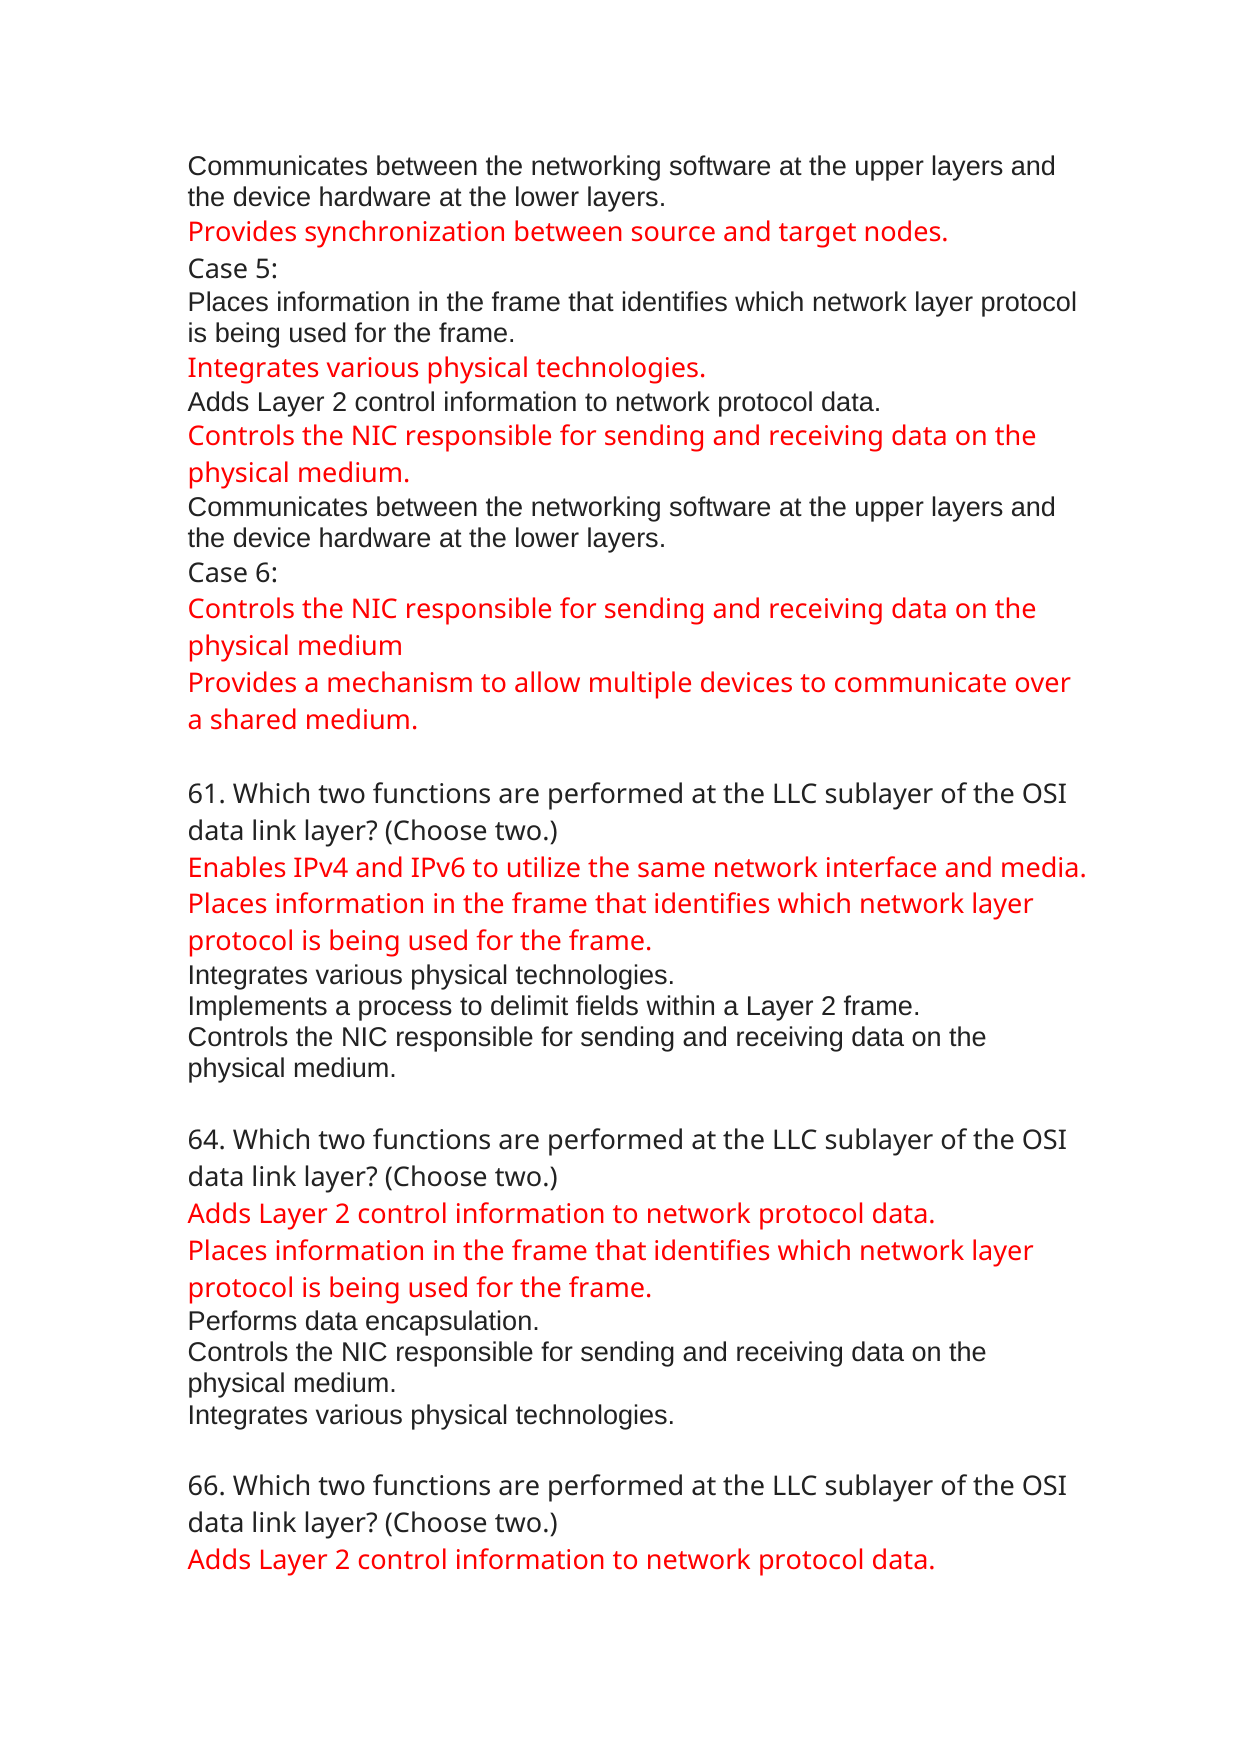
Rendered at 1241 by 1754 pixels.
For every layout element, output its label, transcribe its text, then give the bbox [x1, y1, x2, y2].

text Provides a mechanism to allow multiple devices to communicate over a shared medium. [187, 664, 1090, 737]
text Case 6: [187, 553, 1090, 590]
text Provides synchronization between source and target nodes. [187, 212, 1090, 249]
text Enables IPv4 and IPv6 to utilize the same network interface and media. [187, 848, 1090, 885]
text 64. Which two functions are performed at the LLC sublayer of the OSI data link layer? (Choose two.) [187, 1121, 1090, 1194]
text Implements a process to delimit fields within a Layer 2 frame. [187, 990, 1090, 1021]
text Integrates various physical technologies. [187, 959, 1090, 990]
text Performs data encapsulation. [187, 1305, 1090, 1336]
text Controls the NIC responsible for sending and receiving data on the physical medium [187, 590, 1090, 664]
text Adds Layer 2 control information to network protocol data. [187, 1541, 1090, 1577]
text 66. Which two functions are performed at the LLC sublayer of the OSI data link layer? (Choose two.) [187, 1467, 1090, 1541]
text Places information in the frame that identifies which network layer protocol is being used for the frame. [187, 885, 1090, 959]
text Places information in the frame that identifies which network layer protocol is being used for the frame. [187, 1231, 1090, 1305]
text Communicates between the networking software at the upper layers and the device hardware at the lower layers. [187, 150, 1090, 212]
text Case 5: [187, 249, 1090, 286]
text Communicates between the networking software at the upper layers and the device hardware at the lower layers. [187, 491, 1090, 553]
text Integrates various physical technologies. [187, 349, 1090, 386]
text Places information in the frame that identifies which network layer protocol is being used for the frame. [187, 286, 1090, 349]
text 61. Which two functions are performed at the LLC sublayer of the OSI data link layer? (Choose two.) [187, 774, 1090, 848]
text Controls the NIC responsible for sending and receiving data on the physical medium. [187, 417, 1090, 491]
text Controls the NIC responsible for sending and receiving data on the physical medium. [187, 1021, 1090, 1084]
text Adds Layer 2 control information to network protocol data. [187, 386, 1090, 417]
text Controls the NIC responsible for sending and receiving data on the physical medium. [187, 1336, 1090, 1399]
text Adds Layer 2 control information to network protocol data. [187, 1194, 1090, 1231]
text Integrates various physical technologies. [187, 1399, 1090, 1430]
